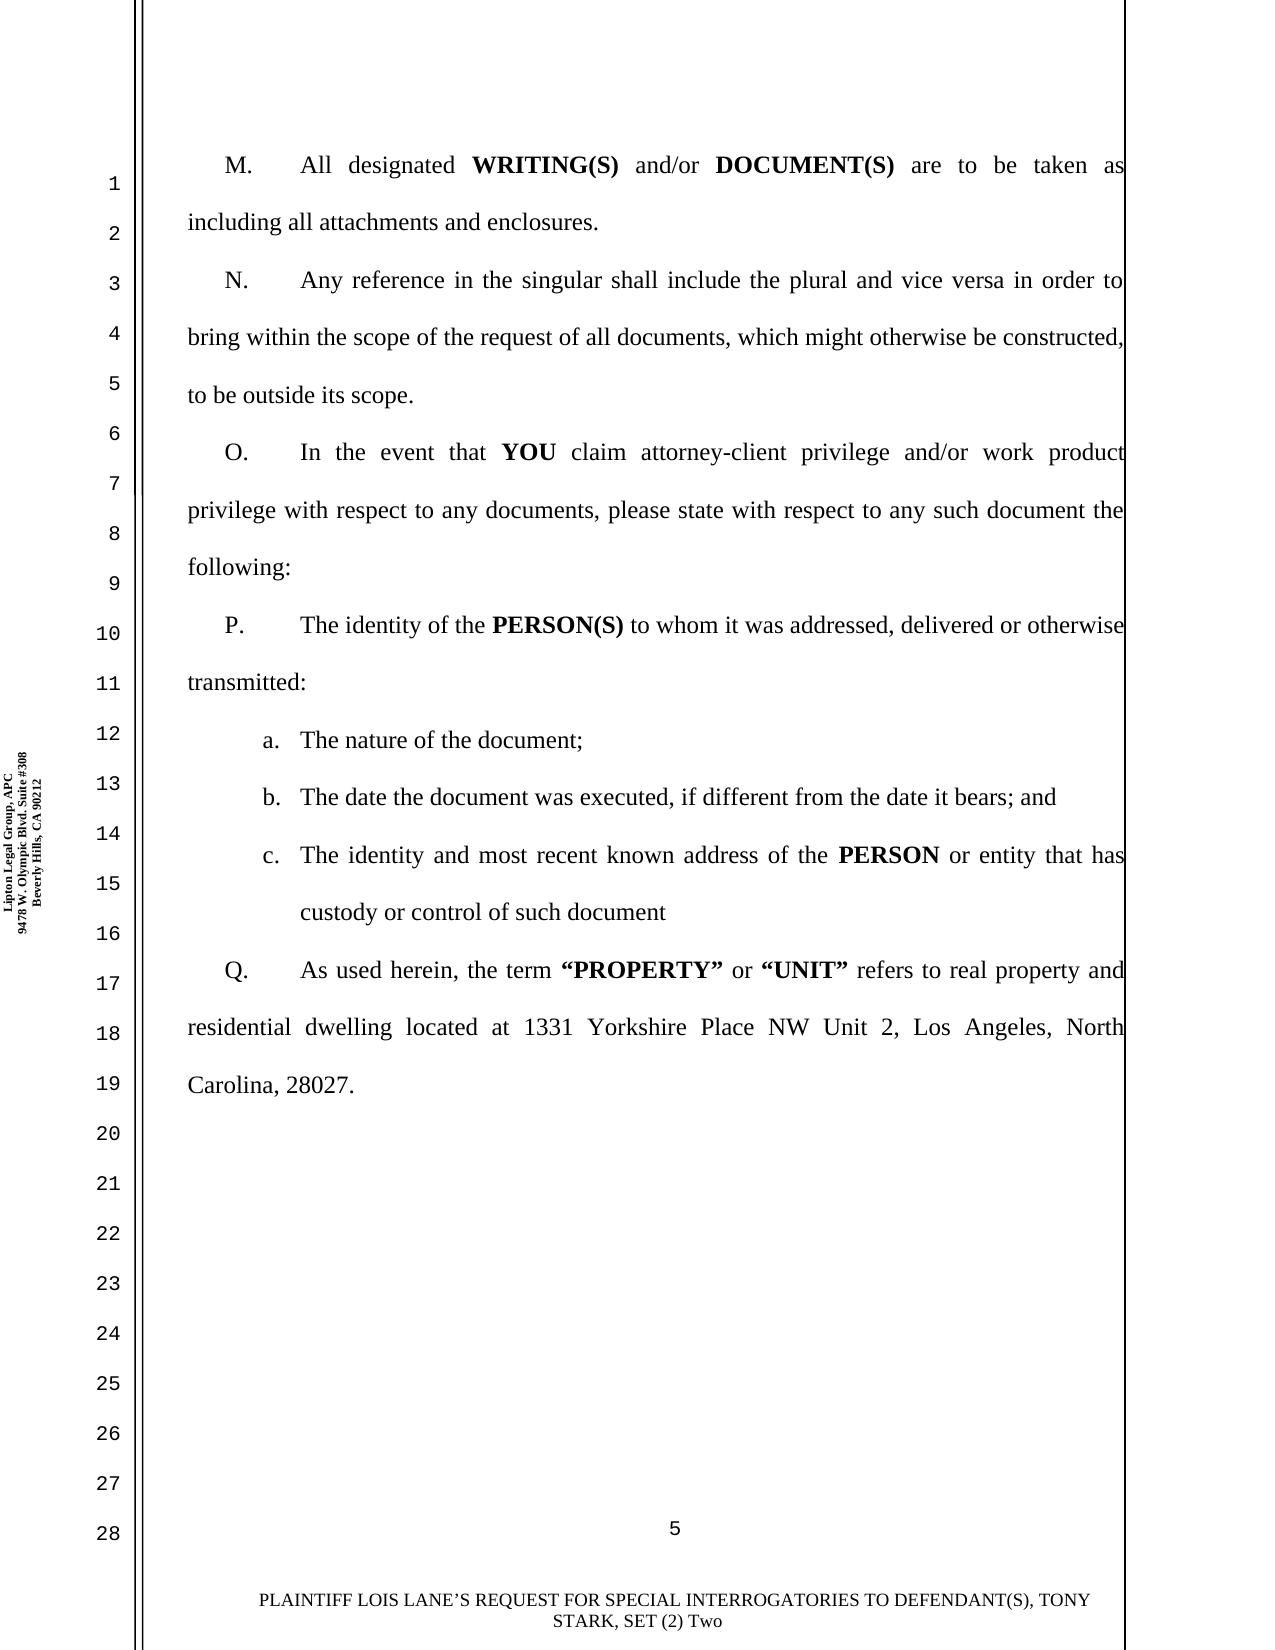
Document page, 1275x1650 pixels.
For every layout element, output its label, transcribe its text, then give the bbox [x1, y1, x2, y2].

list All designated WRITING(S) and/or DOCUMENT(S) are to be taken as including all attachments and enclosures. [187, 150, 1125, 236]
list In the event that YOU claim attorney-client privilege and/or work product privilege with respect to any documents, please state with respect to any such document the following: [187, 437, 1125, 581]
list The identity of the PERSON(S) to whom it was addressed, delivered or otherwise transmitted: [187, 610, 1125, 696]
list As used herein, the term “PROPERTY” or “UNIT” refers to real property and residential dwelling located at 1331 Yorkshire Place NW Unit 2, Los Angeles, North Carolina, 28027. [187, 955, 1125, 1099]
list The nature of the document; [262, 725, 1125, 754]
list The identity and most recent known address of the PERSON or entity that has custody or control of such document [262, 840, 1125, 926]
list Any reference in the singular shall include the plural and vice versa in order to bring within the scope of the request of all documents, which might otherwise be constructed, to be outside its scope. [187, 265, 1125, 409]
list The date the document was executed, if different from the date it bears; and [262, 782, 1125, 811]
